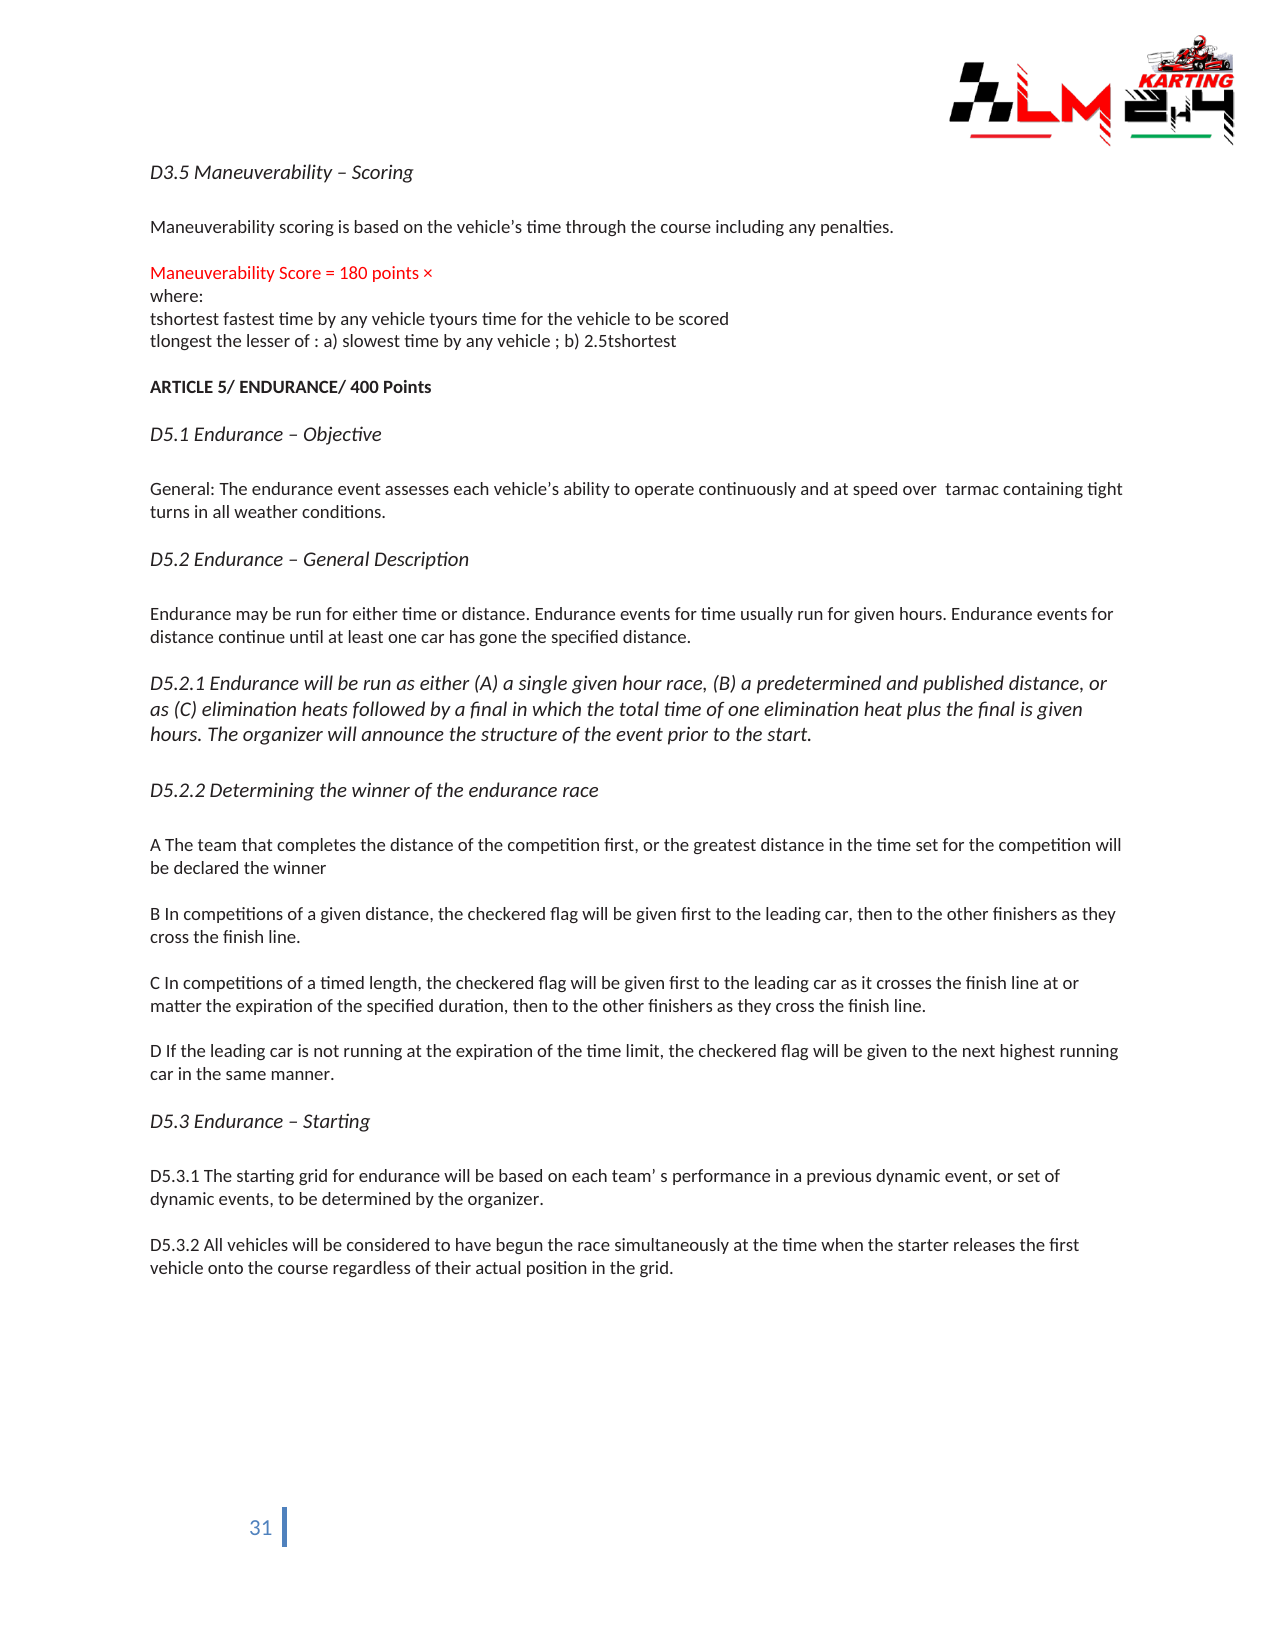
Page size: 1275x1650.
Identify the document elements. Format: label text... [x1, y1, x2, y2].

text General: The endurance event assesses each vehicle’s ability to operate continuously and at speed over tarmac containing tight turns in all weather conditions. [150, 477, 1125, 523]
text tlongest the lesser of : a) slowest time by any vehicle ; b) 2.5tshortest [150, 329, 1125, 352]
text D3.5 Maneuverability – Scoring [150, 159, 1125, 184]
text tshortest fastest time by any vehicle tyours time for the vehicle to be scored [150, 307, 1125, 329]
text Endurance may be run for either time or distance. Endurance events for time usually run for given hours. Endurance events for distance continue until at least one car has gone the specified distance. [150, 602, 1125, 648]
text Maneuverability scoring is based on the vehicle’s time through the course including any penalties. [150, 215, 1125, 238]
text B In competitions of a given distance, the checkered flag will be given first to the leading car, then to the other finishers as they cross the finish line. [150, 902, 1125, 948]
text D If the leading car is not running at the expiration of the time limit, the checkered flag will be given to the next highest running car in the same manner. [150, 1039, 1125, 1085]
picture [945, 27, 1236, 151]
text Maneuverability Score = 180 points × [150, 261, 1125, 284]
text D5.2.2 Determining the winner of the endurance race [150, 777, 1125, 803]
text D5.1 Endurance – Objective [150, 421, 1125, 447]
text D5.3 Endurance – Starting [150, 1108, 1125, 1134]
text D5.2 Endurance – General Description [150, 546, 1125, 571]
text ARTICLE 5/ ENDURANCE/ 400 Points [150, 375, 1125, 398]
text C In competitions of a timed length, the checkered flag will be given first to the leading car as it crosses the finish line at or matter the expiration of the specified duration, then to the other finishers as they cross the finish line. [150, 971, 1125, 1017]
text where: [150, 284, 1125, 307]
text A The team that completes the distance of the competition first, or the greatest distance in the time set for the competition will be declared the winner [150, 833, 1125, 879]
text D5.3.2 All vehicles will be considered to have begun the race simultaneously at the time when the starter releases the first vehicle onto the course regardless of their actual position in the grid. [150, 1233, 1125, 1279]
text D5.2.1 Endurance will be run as either (A) a single given hour race, (B) a predetermined and published distance, or as (C) elimination heats followed by a final in which the total time of one elimination heat plus the final is given hours. The organizer will announce the structure of the event prior to the start. [150, 671, 1125, 747]
text D5.3.1 The starting grid for endurance will be based on each team’ s performance in a previous dynamic event, or set of dynamic events, to be determined by the organizer. [150, 1164, 1125, 1210]
